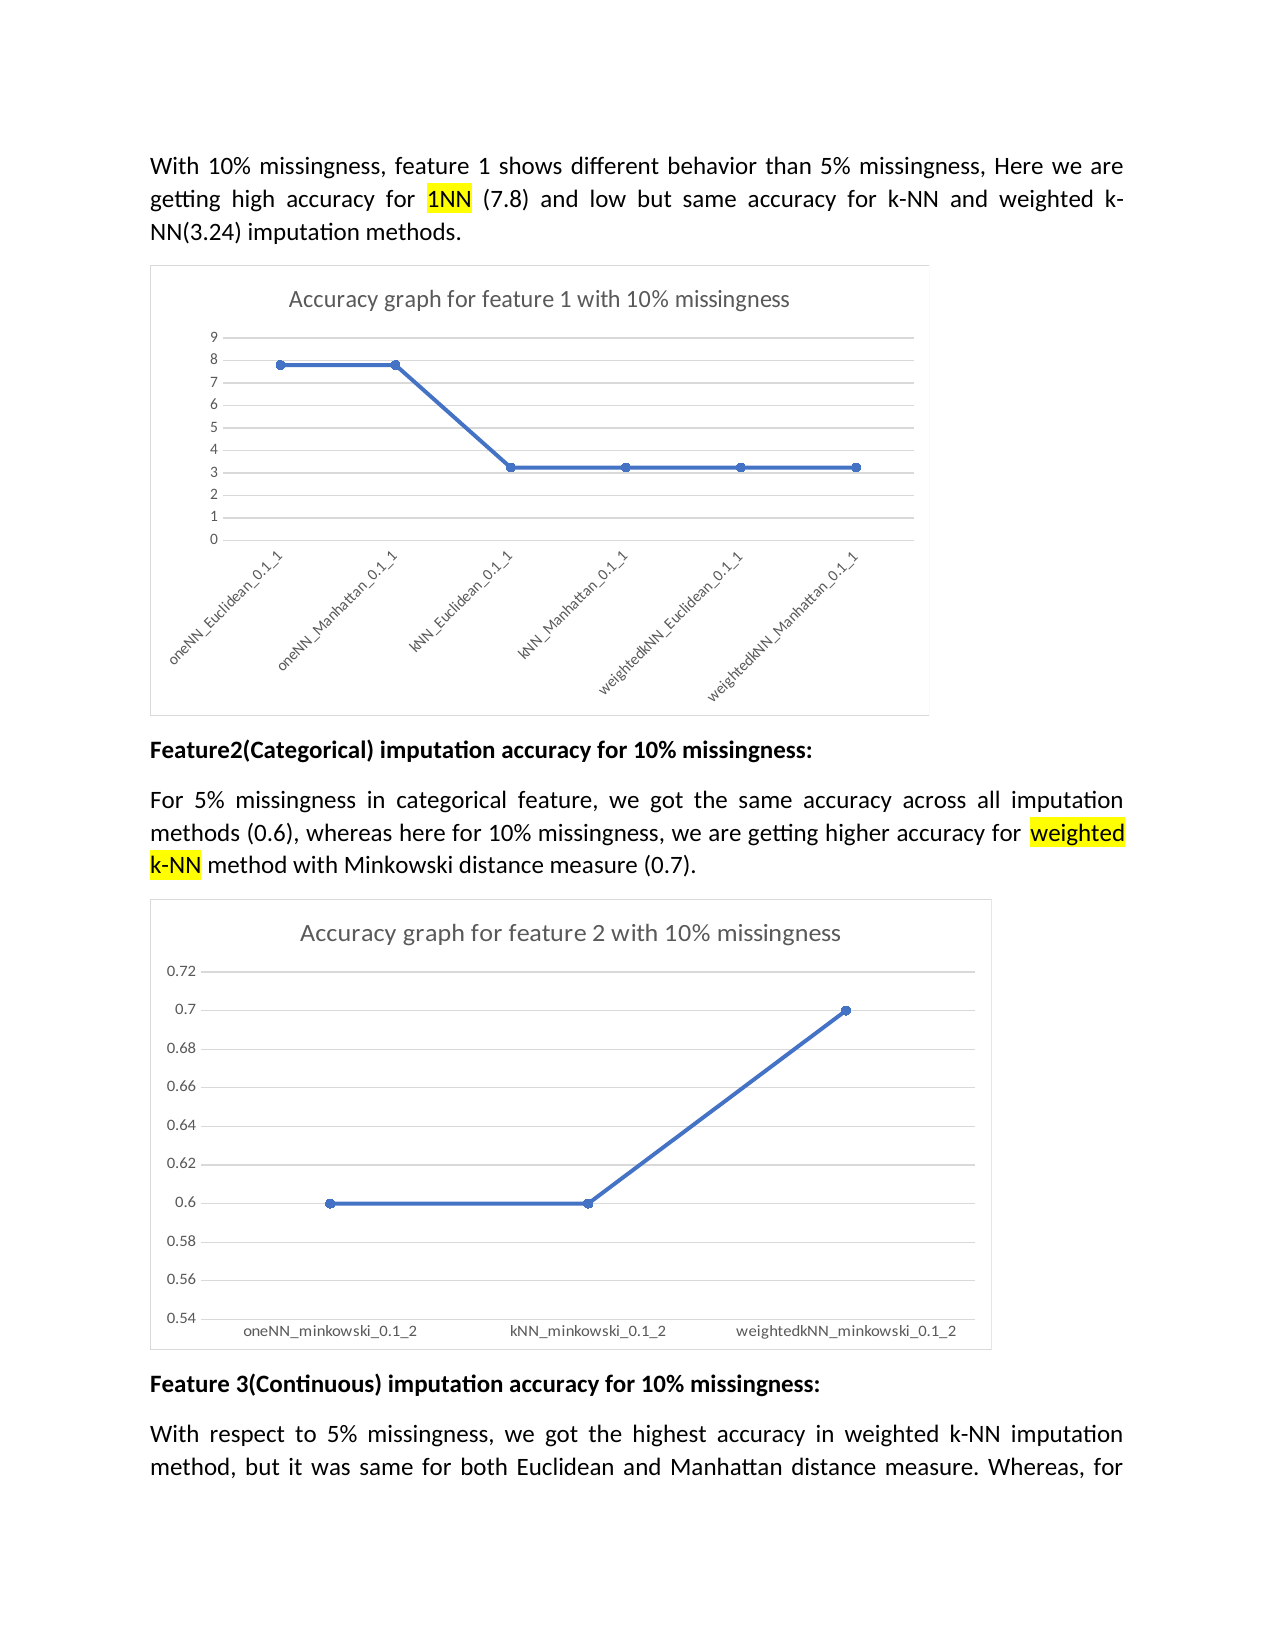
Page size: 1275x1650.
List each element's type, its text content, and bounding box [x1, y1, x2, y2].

text Feature2(Categorical) imputation accuracy for 10% missingness: [150, 734, 1125, 765]
text For 5% missingness in categorical feature, we got the same accuracy across all imputation methods (0.6), whereas here for 10% missingness, we are getting higher accuracy for weighted k-NN method with Minkowski distance measure (0.7). [150, 784, 1125, 880]
text With 10% missingness, feature 1 shows different behavior than 5% missingness, Here we are getting high accuracy for 1NN (7.8) and low but same accuracy for k-NN and weighted k-NN(3.24) imputation methods. [150, 150, 1125, 246]
text Feature 3(Continuous) imputation accuracy for 10% missingness: [150, 1368, 1125, 1399]
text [150, 1418, 1125, 1481]
